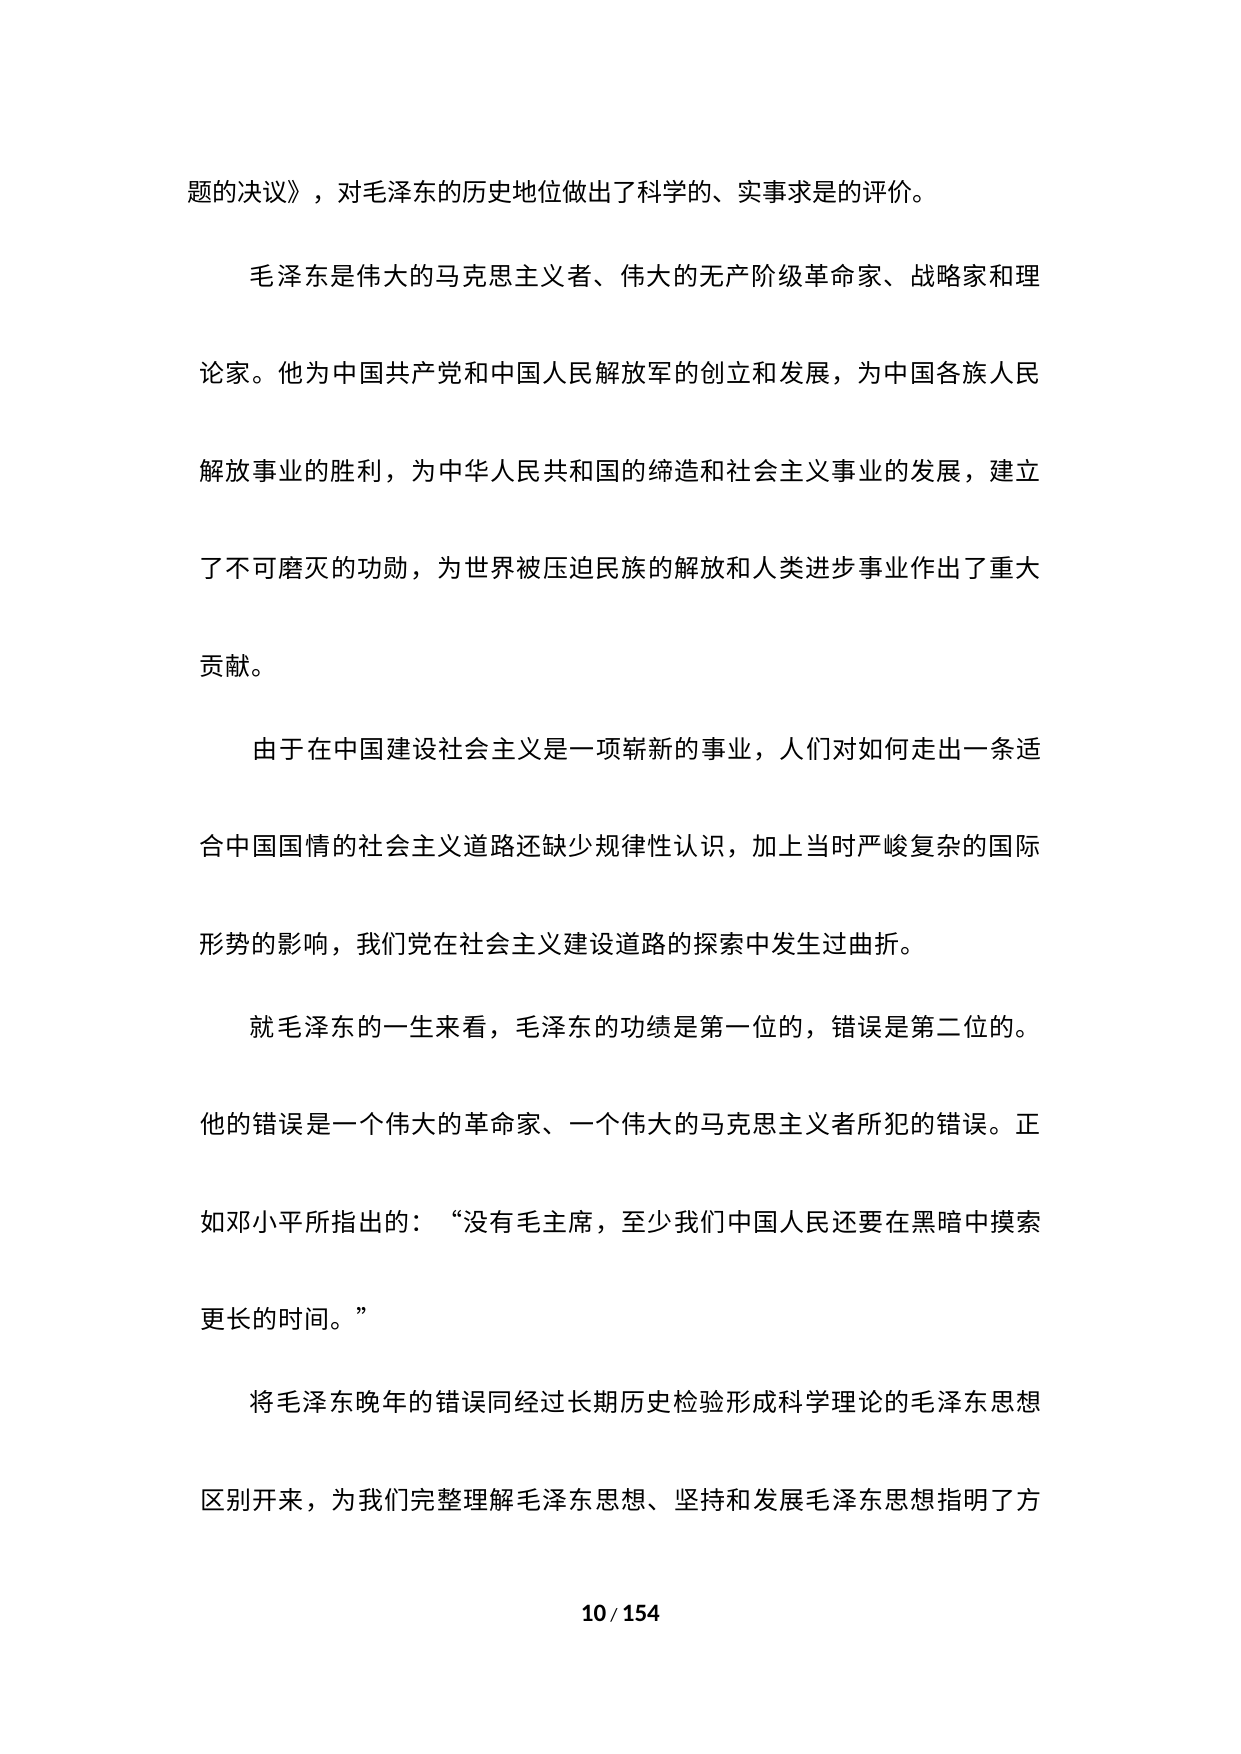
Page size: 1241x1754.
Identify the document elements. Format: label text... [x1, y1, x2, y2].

text 就毛泽东的一生来看，毛泽东的功绩是第一位的，错误是第二位的。他的错误是一个伟大的革命家、一个伟大的马克思主义者所犯的错误。正如邓小平所指出的：“没有毛主席，至少我们中国人民还要在黑暗中摸索更长的时间。” [200, 993, 1042, 1350]
text 毛泽东是伟大的马克思主义者、伟大的无产阶级革命家、战略家和理论家。他为中国共产党和中国人民解放军的创立和发展，为中国各族人民解放事业的胜利，为中华人民共和国的缔造和社会主义事业的发展，建立了不可磨灭的功勋，为世界被压迫民族的解放和人类进步事业作出了重大贡献。 [199, 242, 1042, 697]
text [200, 1368, 1042, 1531]
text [187, 158, 1053, 223]
text 由于在中国建设社会主义是一项崭新的事业，人们对如何走出一条适合中国国情的社会主义道路还缺少规律性认识，加上当时严峻复杂的国际形势的影响，我们党在社会主义建设道路的探索中发生过曲折。 [199, 715, 1042, 975]
